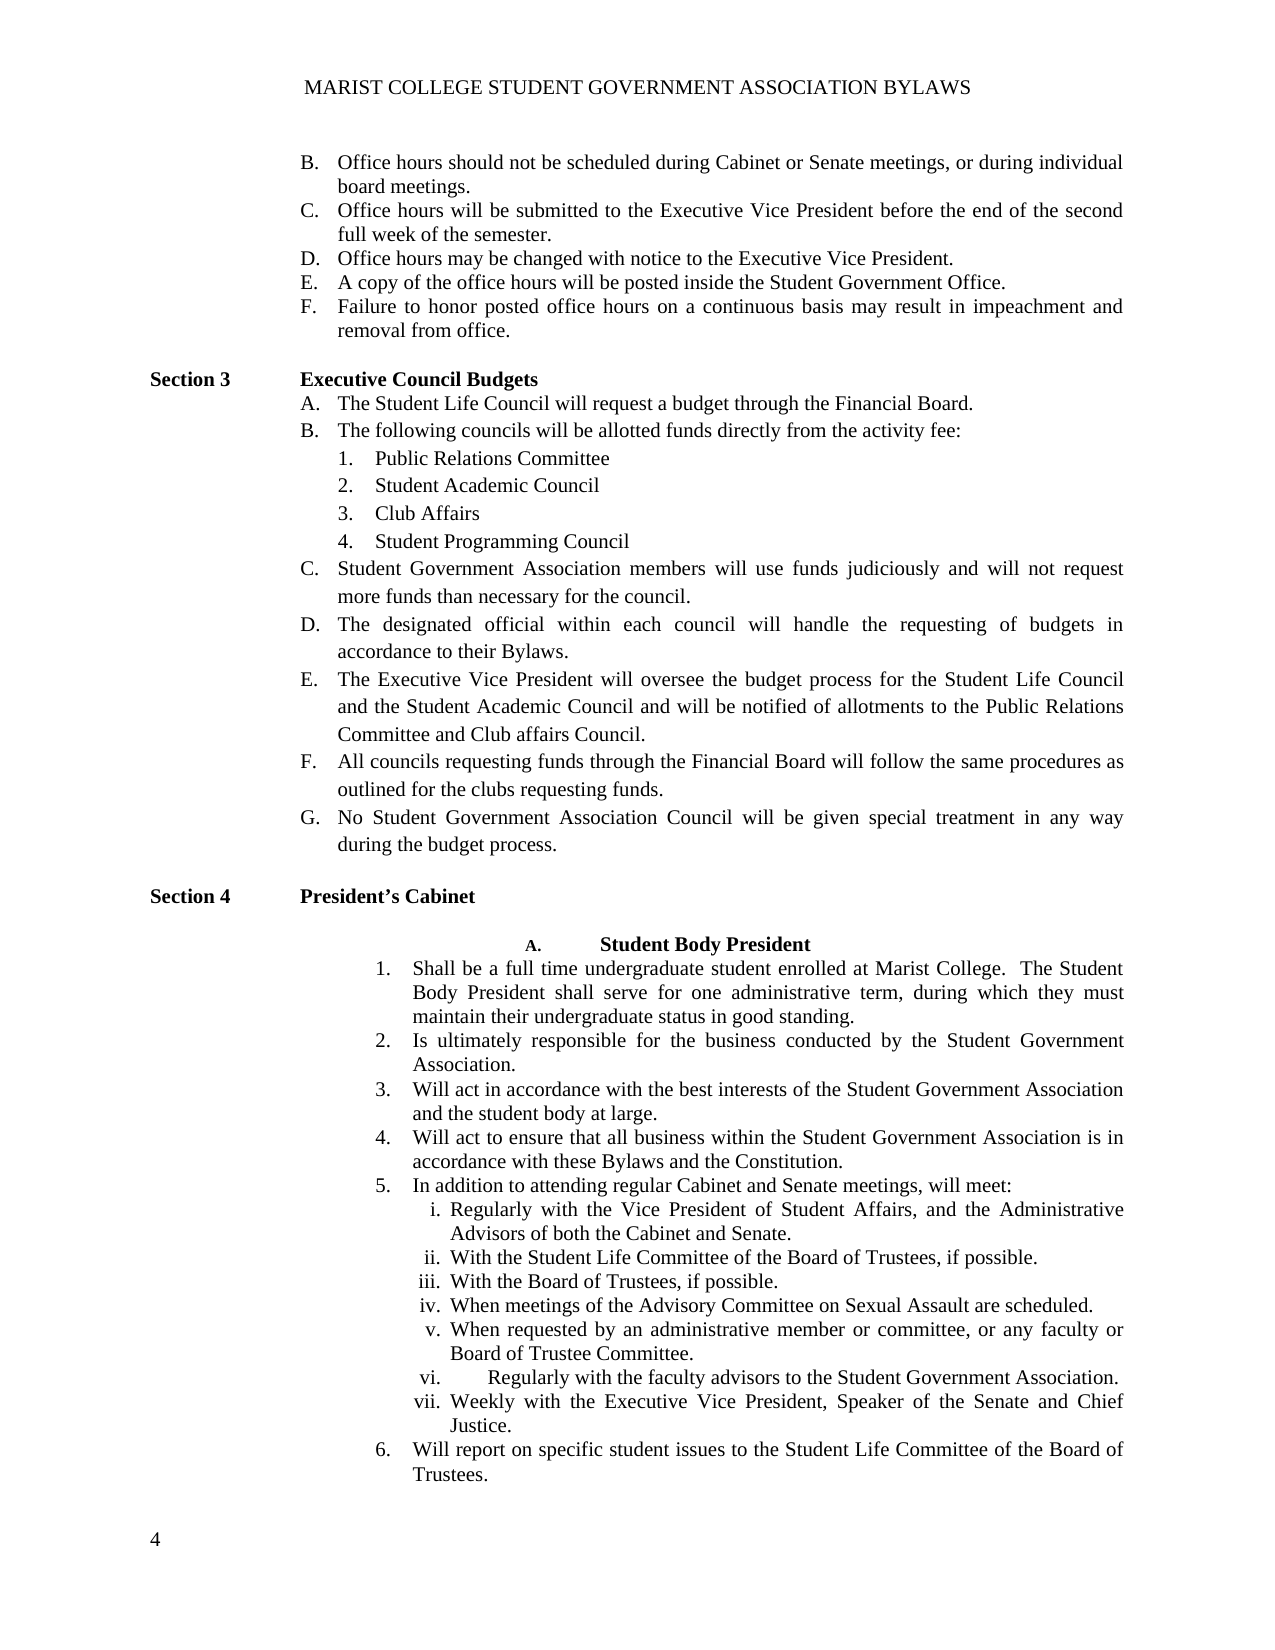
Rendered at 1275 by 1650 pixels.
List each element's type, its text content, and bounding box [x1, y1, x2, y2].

list Office hours will be submitted to the Executive Vice President before the end of the second full week of the semester. [300, 198, 1125, 246]
list With the Board of Trustees, if possible. [441, 1269, 1125, 1293]
list Is ultimately responsible for the business conducted by the Student Government Association. [375, 1028, 1125, 1076]
list The following councils will be allotted funds directly from the activity fee: [300, 418, 1125, 442]
list Weekly with the Executive Vice President, Speaker of the Senate and Chief Justice. [441, 1389, 1125, 1437]
list Will report on specific student issues to the Student Life Committee of the Board of Trustees. [375, 1437, 1125, 1486]
list The Student Life Council will request a budget through the Financial Board. [300, 391, 1125, 415]
list Student Programming Council [338, 529, 1125, 553]
list The Executive Vice President will oversee the budget process for the Student Life Council and the Student Academic Council and will be notified of allotments to the Public Relations Committee and Club affairs Council. [300, 667, 1125, 746]
list Office hours may be changed with notice to the Executive Vice President. [300, 246, 1125, 270]
list In addition to attending regular Cabinet and Senate meetings, will meet: [375, 1173, 1125, 1197]
list Student Government Association members will use funds judiciously and will not request more funds than necessary for the council. [300, 556, 1125, 608]
list All councils requesting funds through the Financial Board will follow the same procedures as outlined for the clubs requesting funds. [300, 749, 1125, 801]
list When meetings of the Advisory Committee on Sexual Assault are scheduled. [441, 1293, 1125, 1317]
list With the Student Life Committee of the Board of Trustees, if possible. [441, 1245, 1125, 1269]
subtitle Section 4 President’s Cabinet [150, 884, 1125, 908]
list Failure to honor posted office hours on a continuous basis may result in impeachment and removal from office. [300, 294, 1125, 342]
list Public Relations Committee [338, 446, 1125, 470]
list Shall be a full time undergraduate student enrolled at Marist College. The Student Body President shall serve for one administrative term, during which they must maintain their undergraduate status in good standing. [375, 956, 1125, 1028]
list Will act in accordance with the best interests of the Student Government Association and the student body at large. [375, 1076, 1125, 1124]
list Regularly with the faculty advisors to the Student Government Association. [441, 1365, 1125, 1389]
list Regularly with the Vice President of Student Affairs, and the Administrative Advisors of both the Cabinet and Senate. [441, 1197, 1125, 1245]
list Club Affairs [338, 501, 1125, 525]
list Student Academic Council [338, 473, 1125, 497]
subtitle Section 3 Executive Council Budgets [150, 367, 1125, 391]
list A copy of the office hours will be posted inside the Student Government Office. [300, 270, 1125, 294]
list When requested by an administrative member or committee, or any faculty or Board of Trustee Committee. [441, 1317, 1125, 1365]
list Will act to ensure that all business within the Student Government Association is in accordance with these Bylaws and the Constitution. [375, 1124, 1125, 1173]
list No Student Government Association Council will be given special treatment in any way during the budget process. [300, 805, 1125, 856]
list The designated official within each council will handle the requesting of budgets in accordance to their Bylaws. [300, 611, 1125, 663]
subtitle Student Body President [375, 932, 1125, 956]
list Office hours should not be scheduled during Cabinet or Senate meetings, or during individual board meetings. [300, 150, 1125, 198]
